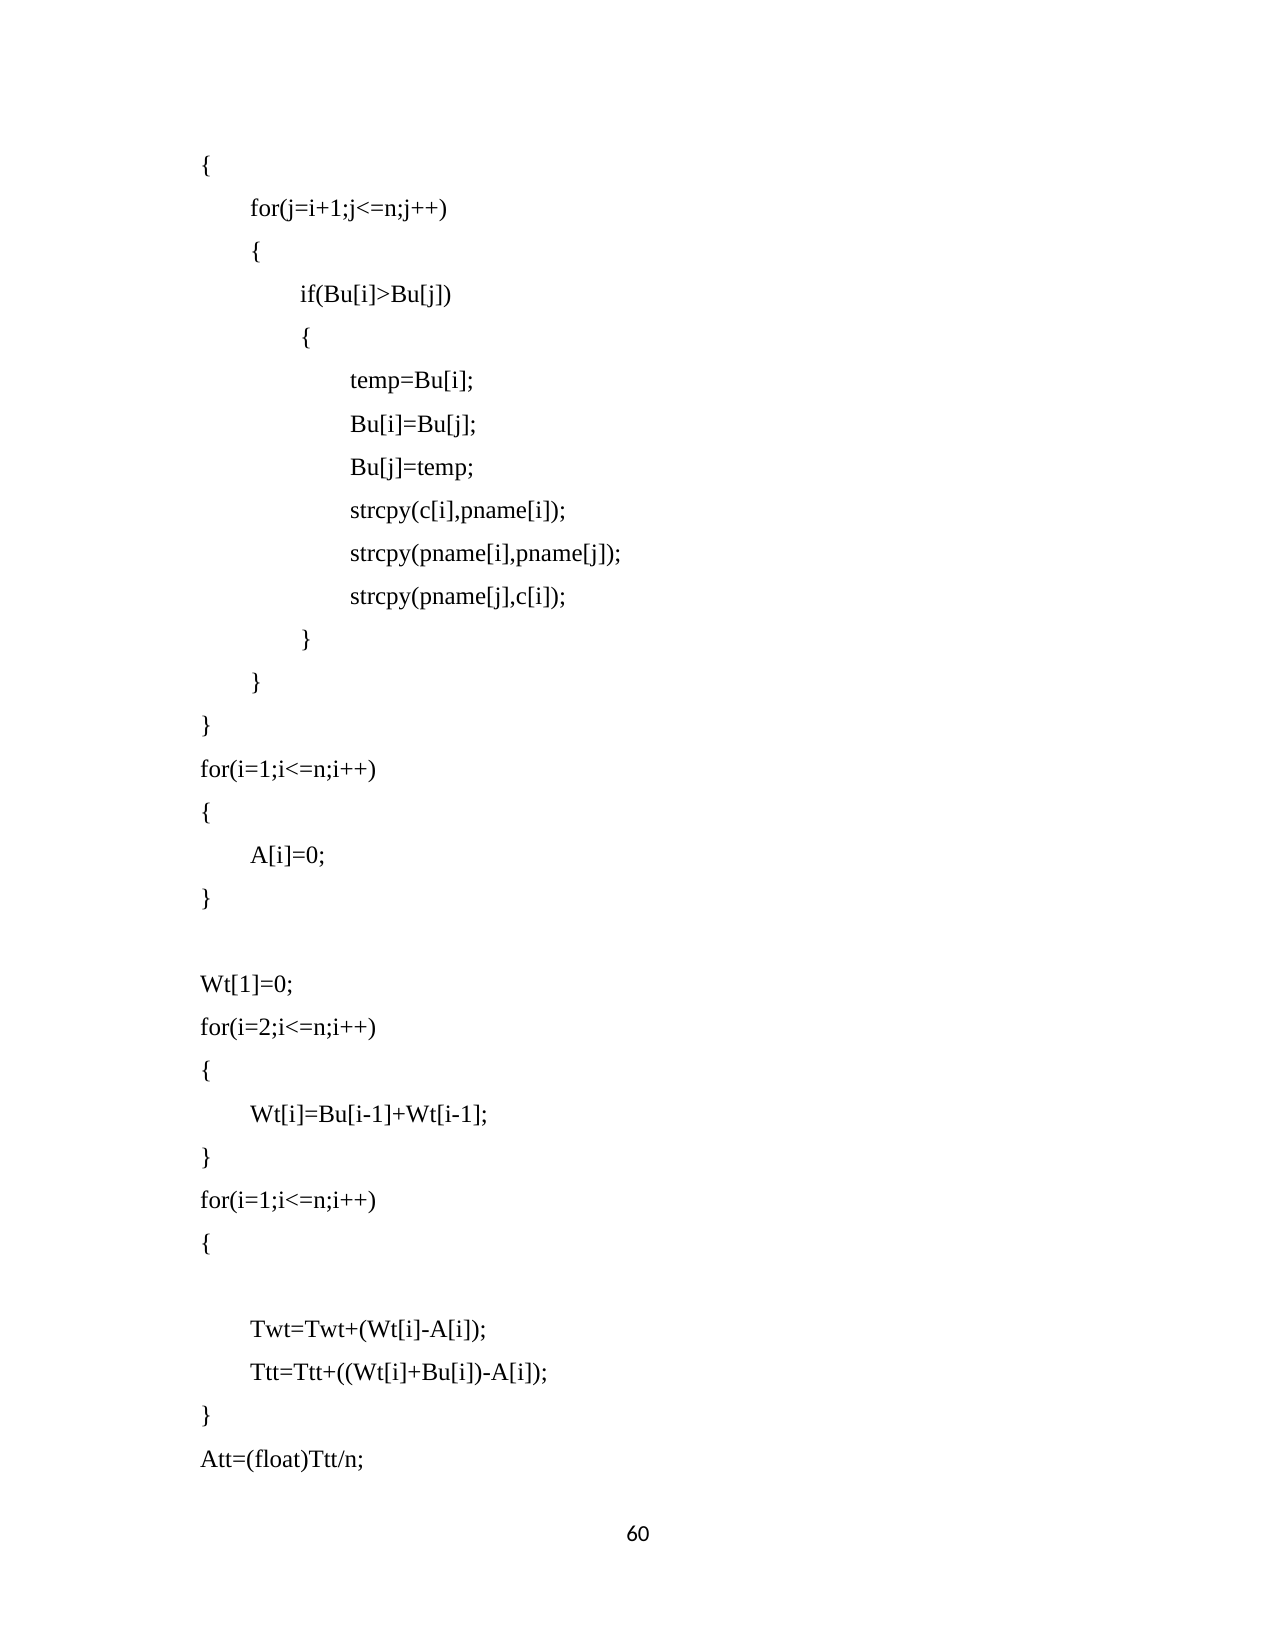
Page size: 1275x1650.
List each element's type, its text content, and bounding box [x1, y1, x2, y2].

text Wt[i]=Bu[i-1]+Wt[i-1]; [150, 1099, 1125, 1127]
text strcpy(c[i],pname[i]); [150, 495, 1125, 524]
text } [150, 711, 1125, 739]
text { [150, 1228, 1125, 1257]
text { [150, 150, 1125, 179]
text temp=Bu[i]; [150, 366, 1125, 394]
text for(i=2;i<=n;i++) [150, 1012, 1125, 1041]
text for(i=1;i<=n;i++) [150, 754, 1125, 782]
text Twt=Twt+(Wt[i]-A[i]); [150, 1314, 1125, 1343]
text { [150, 797, 1125, 826]
text Bu[j]=temp; [150, 452, 1125, 481]
text for(i=1;i<=n;i++) [150, 1185, 1125, 1214]
text } [150, 667, 1125, 696]
text Wt[1]=0; [150, 969, 1125, 998]
text if(Bu[i]>Bu[j]) [150, 279, 1125, 308]
text } [150, 1401, 1125, 1429]
text { [150, 322, 1125, 351]
text } [150, 1142, 1125, 1171]
text Bu[i]=Bu[j]; [150, 409, 1125, 437]
text } [150, 883, 1125, 912]
text for(j=i+1;j<=n;j++) [150, 193, 1125, 222]
text { [150, 1056, 1125, 1084]
text } [150, 624, 1125, 653]
text strcpy(pname[i],pname[j]); [150, 538, 1125, 567]
text Ttt=Ttt+((Wt[i]+Bu[i])-A[i]); [150, 1357, 1125, 1386]
text strcpy(pname[j],c[i]); [150, 581, 1125, 610]
text Att=(float)Ttt/n; [150, 1444, 1125, 1472]
text A[i]=0; [150, 840, 1125, 869]
text { [150, 236, 1125, 265]
